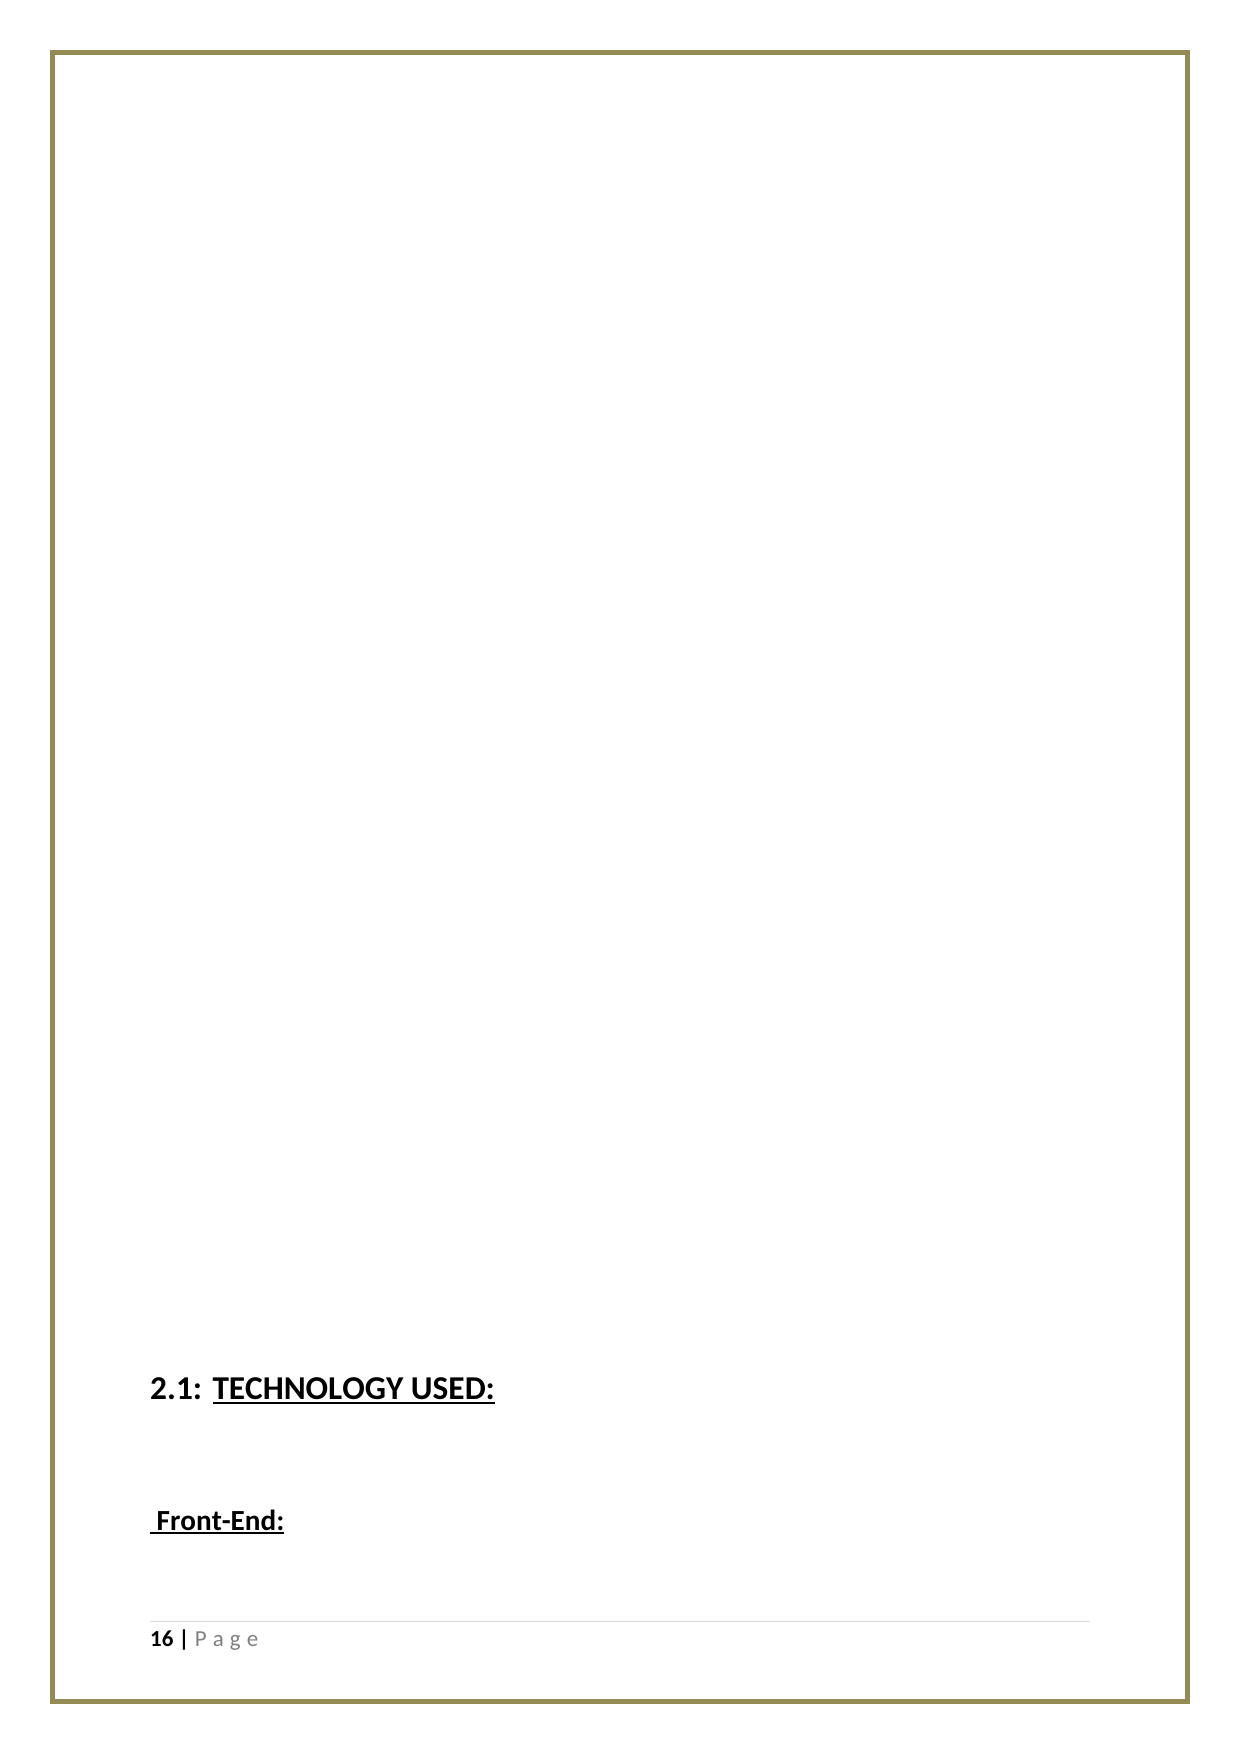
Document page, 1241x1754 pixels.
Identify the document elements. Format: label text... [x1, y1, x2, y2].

text 2.1: TECHNOLOGY USED: [150, 1367, 1090, 1408]
text Front-End: [150, 1502, 1090, 1538]
